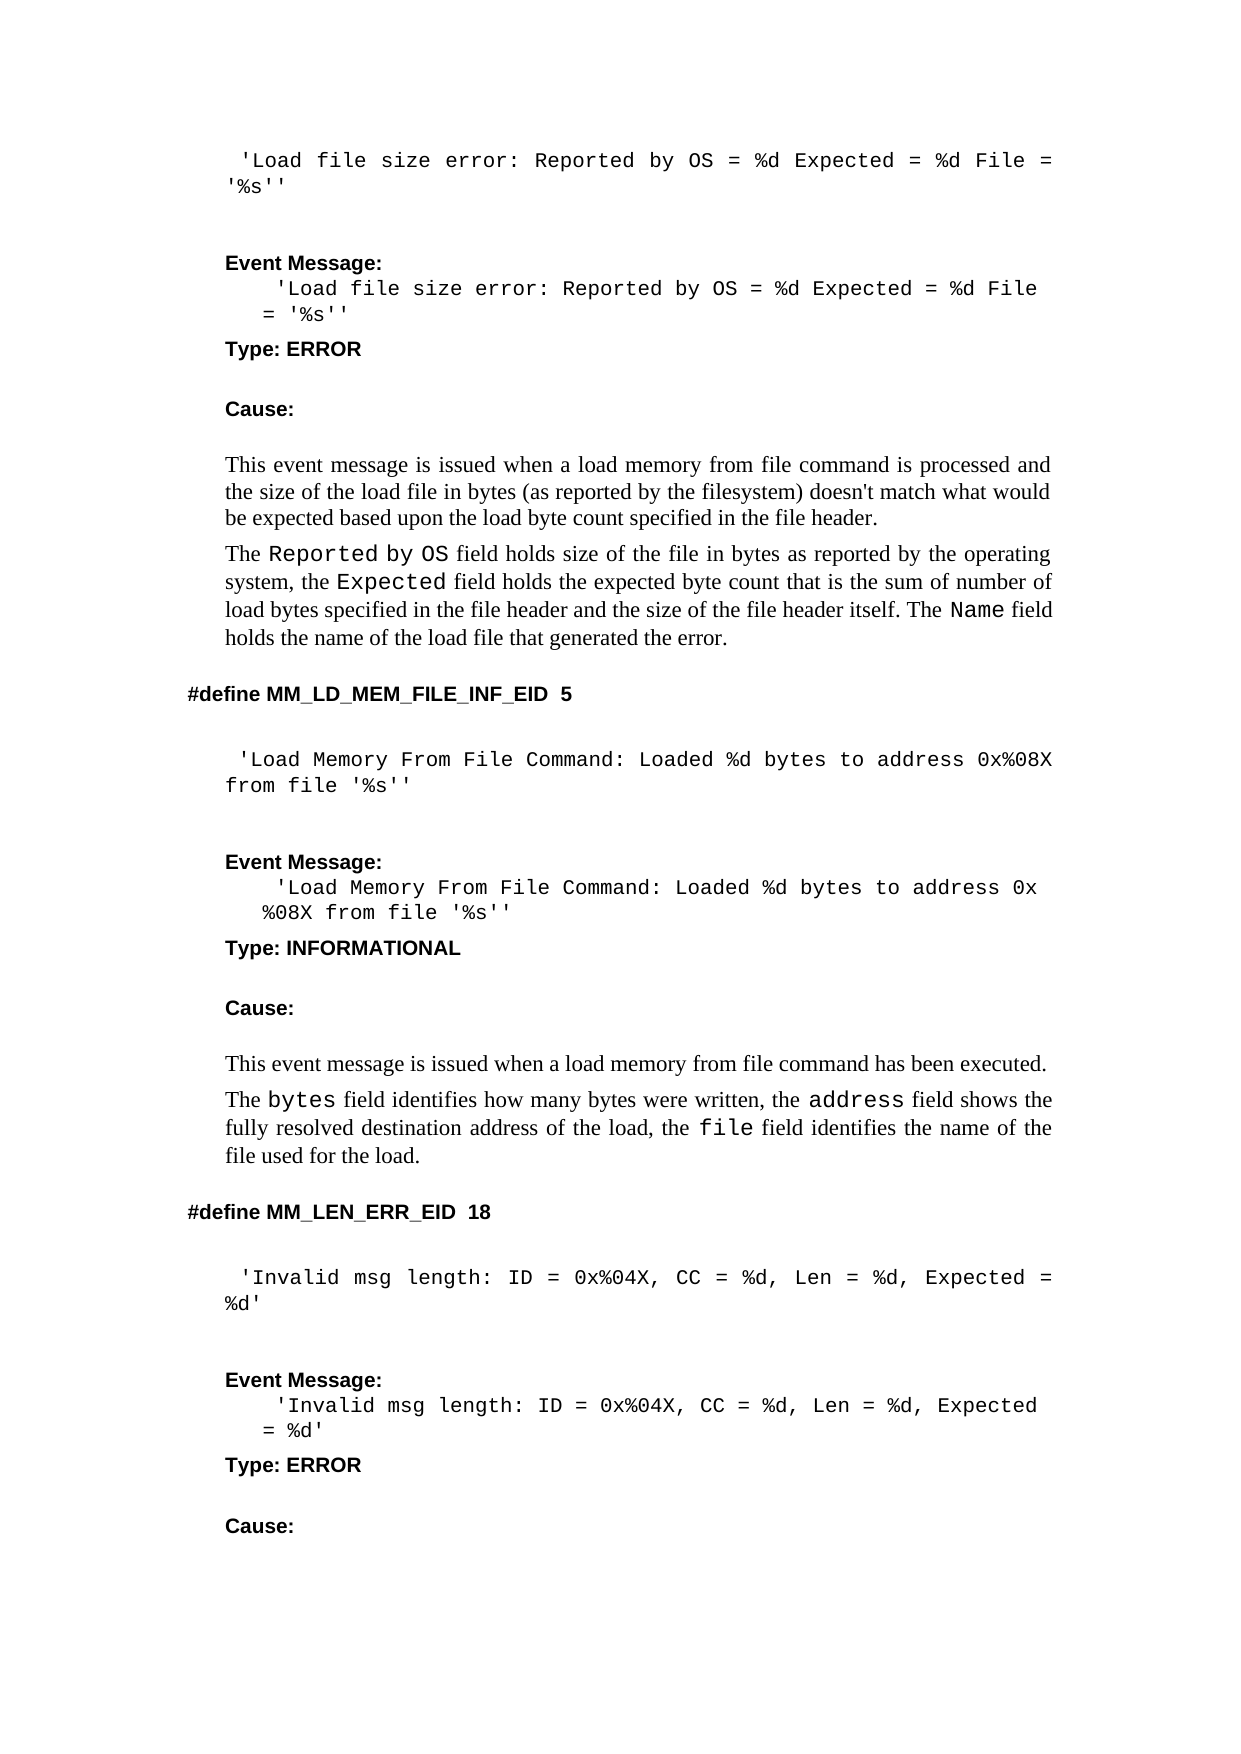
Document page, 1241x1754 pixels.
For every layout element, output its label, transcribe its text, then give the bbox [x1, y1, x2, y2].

subtitle #define MM_LEN_ERR_EID 18 [187, 1200, 1053, 1224]
subtitle Cause: [225, 1514, 1053, 1538]
text 'Invalid msg length: ID = 0x%04X, CC = %d, Len = %d, Expected = %d' [262, 1394, 1053, 1444]
subtitle Type: ERROR [225, 337, 1053, 361]
text This event message is issued when a load memory from file command is processed and the size of the load file in bytes (as reported by the filesystem) doesn't match what would be expected based upon the load byte count specified in the file header. [225, 451, 1053, 530]
subtitle Cause: [225, 996, 1053, 1020]
subtitle Type: INFORMATIONAL [225, 935, 1053, 959]
text The bytes field identifies how many bytes were written, the address field shows the fully resolved destination address of the load, the file field identifies the name of the file used for the load. [225, 1086, 1053, 1169]
subtitle Event Message: [225, 849, 1053, 873]
subtitle Type: ERROR [225, 1453, 1053, 1477]
subtitle Cause: [225, 397, 1053, 421]
subtitle Event Message: [225, 251, 1053, 275]
list 'Load Memory From File Command: Loaded %d bytes to address 0x%08X from file '%s'' [225, 749, 1053, 798]
text 'Load file size error: Reported by OS = %d Expected = %d File = '%s'' [262, 278, 1053, 327]
subtitle Event Message: [225, 1367, 1053, 1391]
subtitle #define MM_LD_MEM_FILE_INF_EID 5 [187, 682, 1053, 706]
text This event message is issued when a load memory from file command has been executed. [225, 1050, 1053, 1077]
list 'Invalid msg length: ID = 0x%04X, CC = %d, Len = %d, Expected = %d' [225, 1267, 1053, 1316]
list 'Load file size error: Reported by OS = %d Expected = %d File = '%s'' [225, 150, 1053, 199]
text The Reported by OS field holds size of the file in bytes as reported by the operating system, the Expected field holds the expected byte count that is the sum of number of load bytes specified in the file header and the size of the file header itself. The Name field holds the name of the load file that generated the error. [225, 540, 1053, 651]
text 'Load Memory From File Command: Loaded %d bytes to address 0x%08X from file '%s'' [262, 877, 1053, 926]
